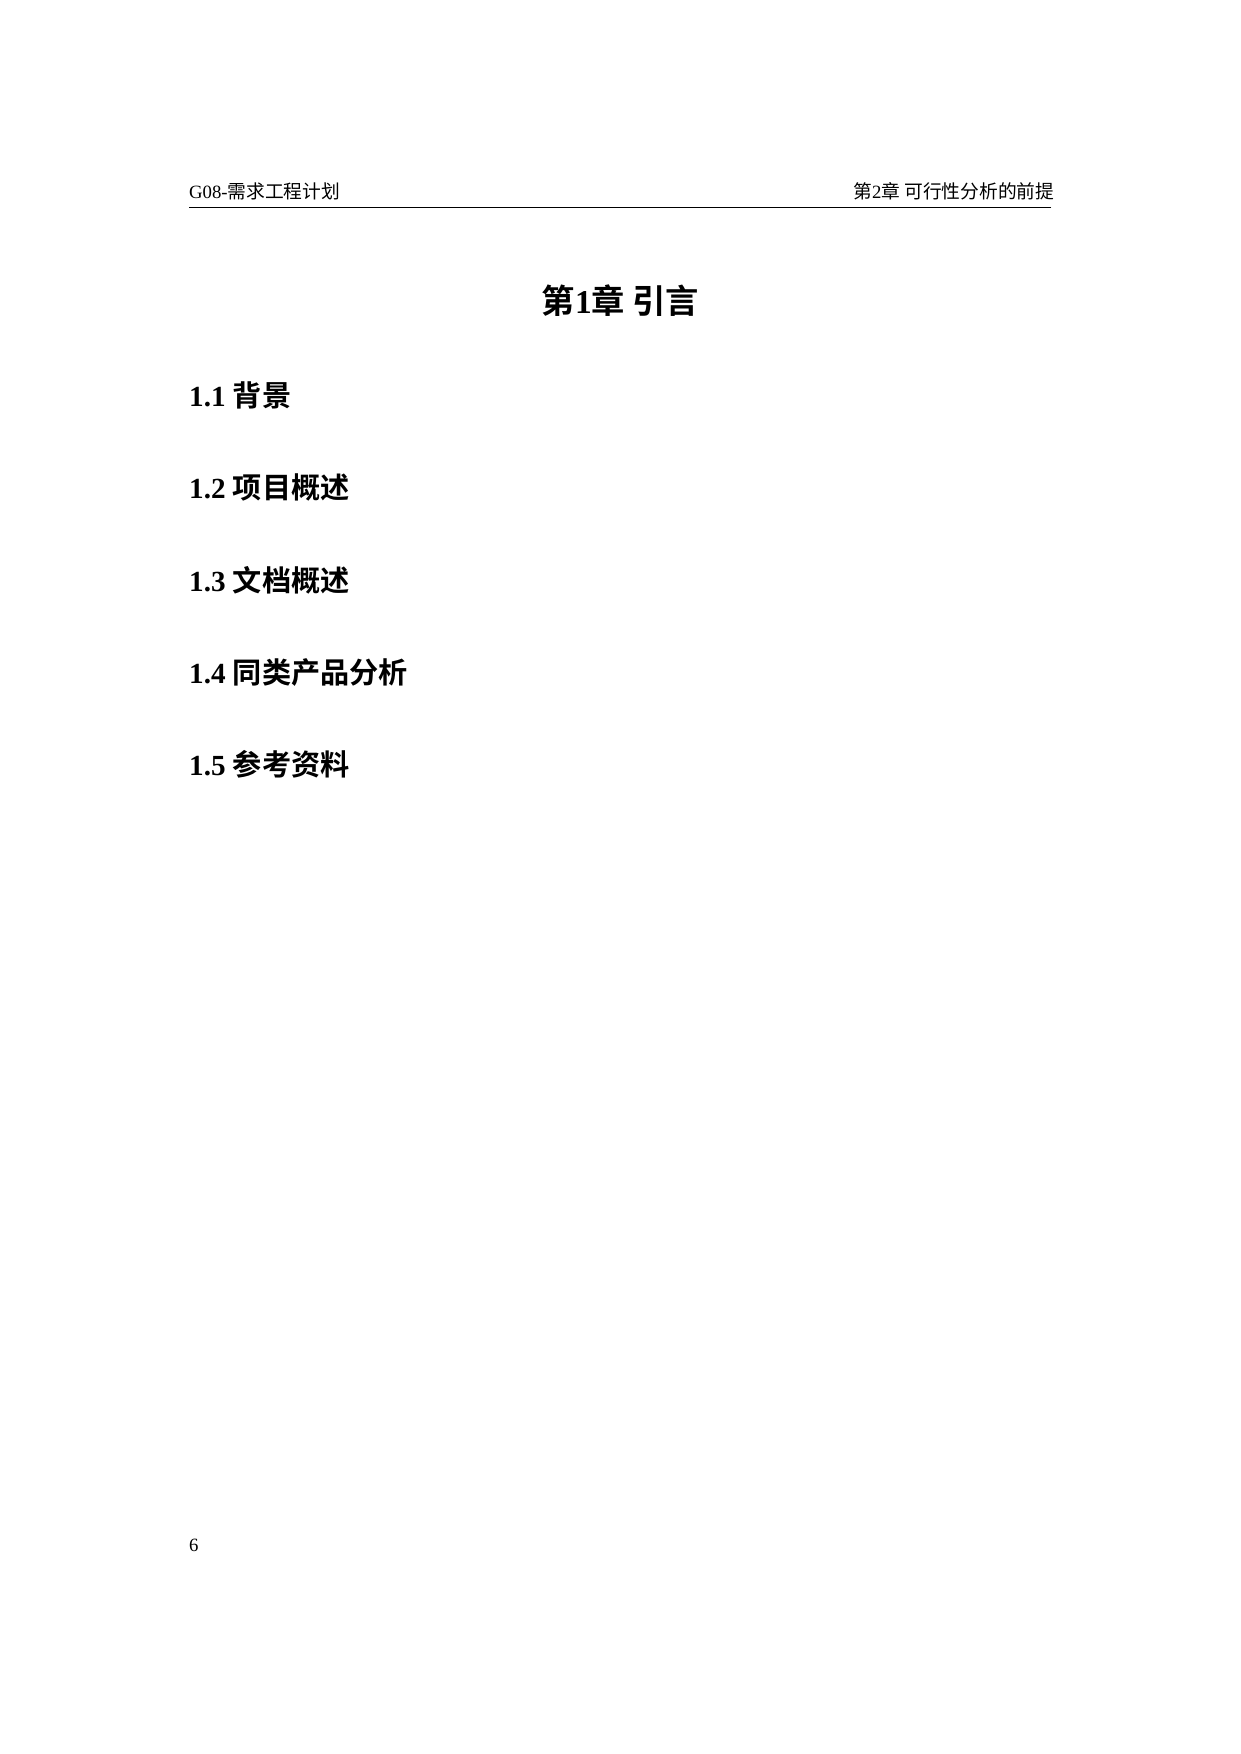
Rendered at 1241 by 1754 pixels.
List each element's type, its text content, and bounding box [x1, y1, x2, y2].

text 文档概述 [189, 557, 1051, 599]
text 项目概述 [189, 465, 1051, 507]
text 同类产品分析 [189, 649, 1051, 692]
text 引言 [189, 274, 1051, 323]
text 背景 [189, 373, 1051, 415]
text 参考资料 [189, 742, 1051, 784]
